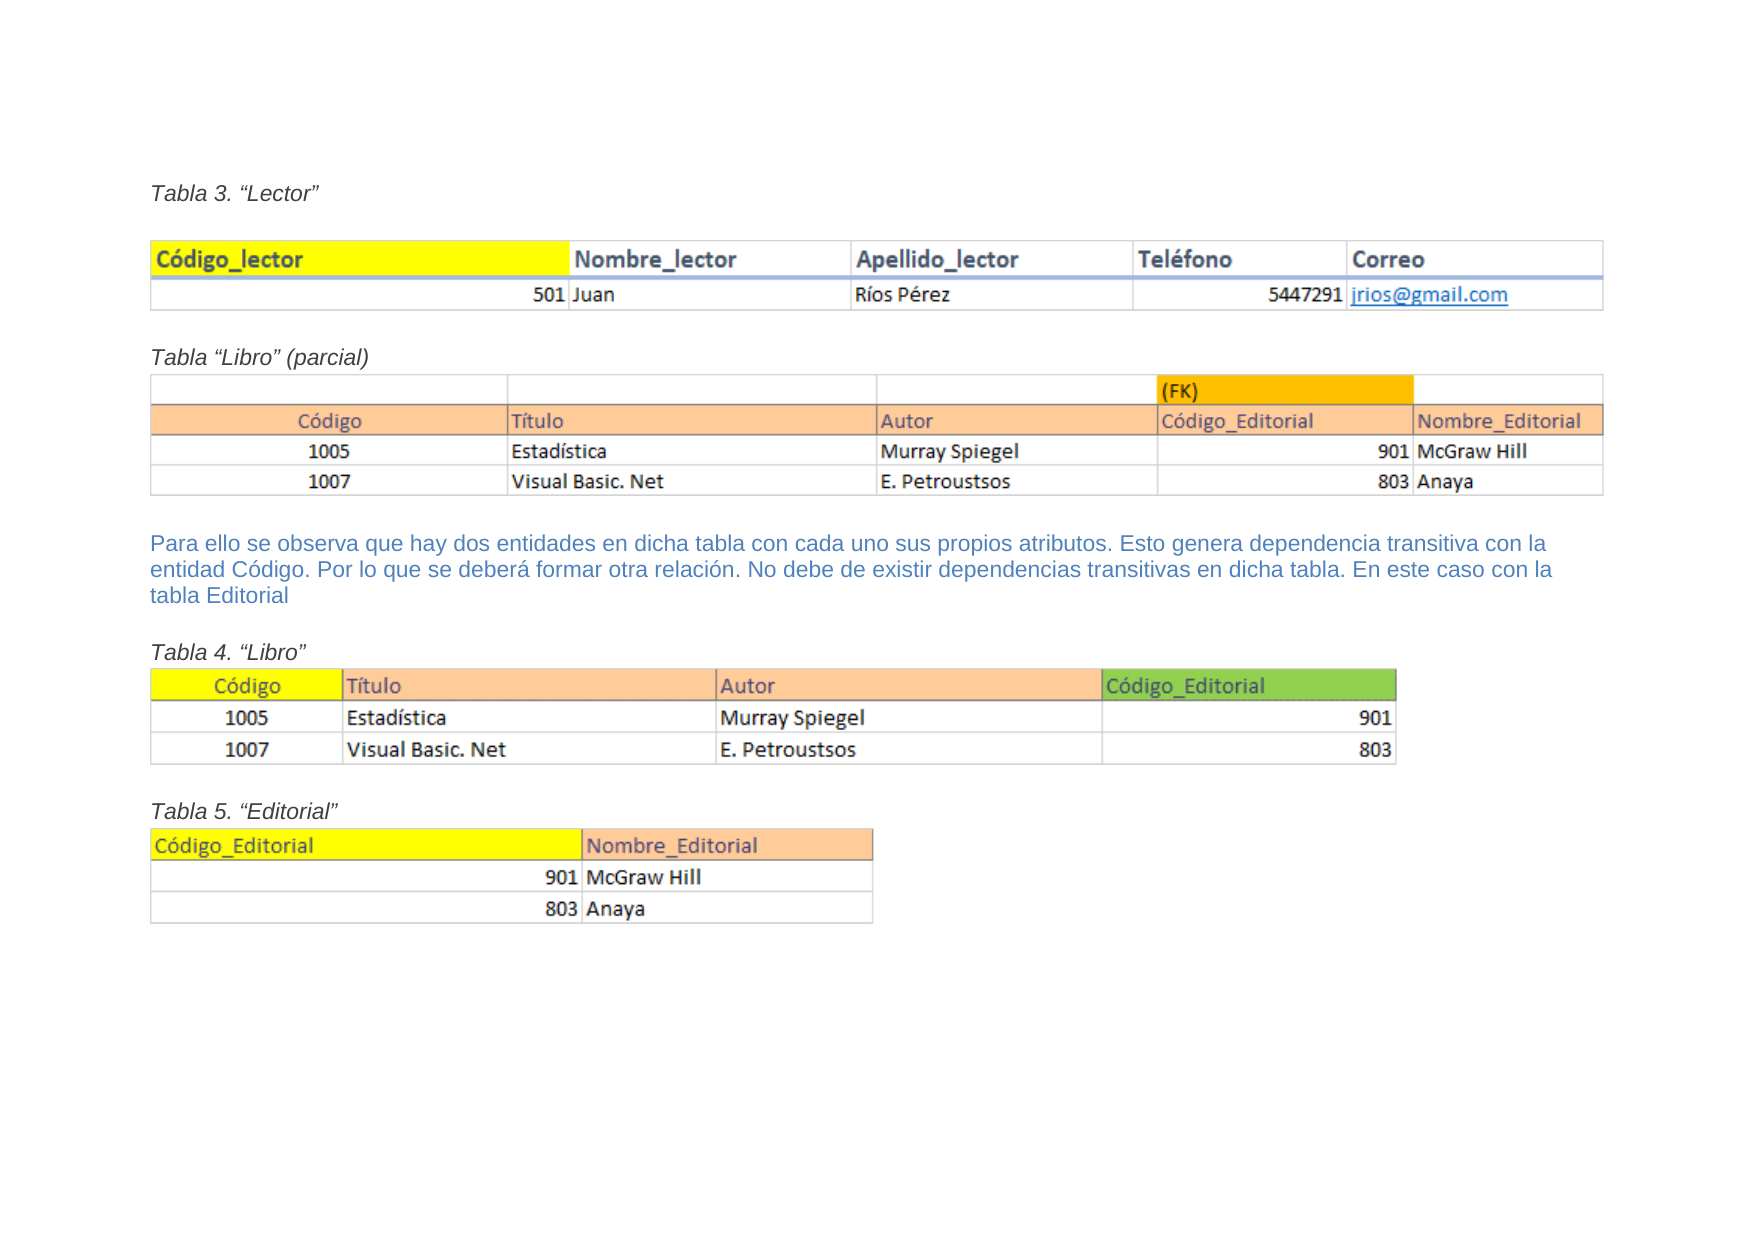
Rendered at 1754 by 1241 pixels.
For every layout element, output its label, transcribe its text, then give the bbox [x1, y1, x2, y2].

picture [150, 240, 1604, 311]
text Tabla 5. “Editorial” [150, 798, 1604, 825]
text Tabla 4. “Libro” [150, 639, 1604, 665]
text Tabla 3. “Lector” [150, 180, 1604, 207]
text Para ello se observa que hay dos entidades en dicha tabla con cada uno sus propios atributos. Esto genera dependencia transitiva con la entidad Código. Por lo que se deberá formar otra relación. No debe de existir dependencias transitivas en dicha tabla. En este caso con la tabla Editorial [150, 529, 1604, 608]
text Tabla “Libro” (parcial) [150, 344, 1604, 371]
picture [150, 374, 1604, 496]
picture [150, 828, 874, 924]
picture [150, 668, 1397, 765]
